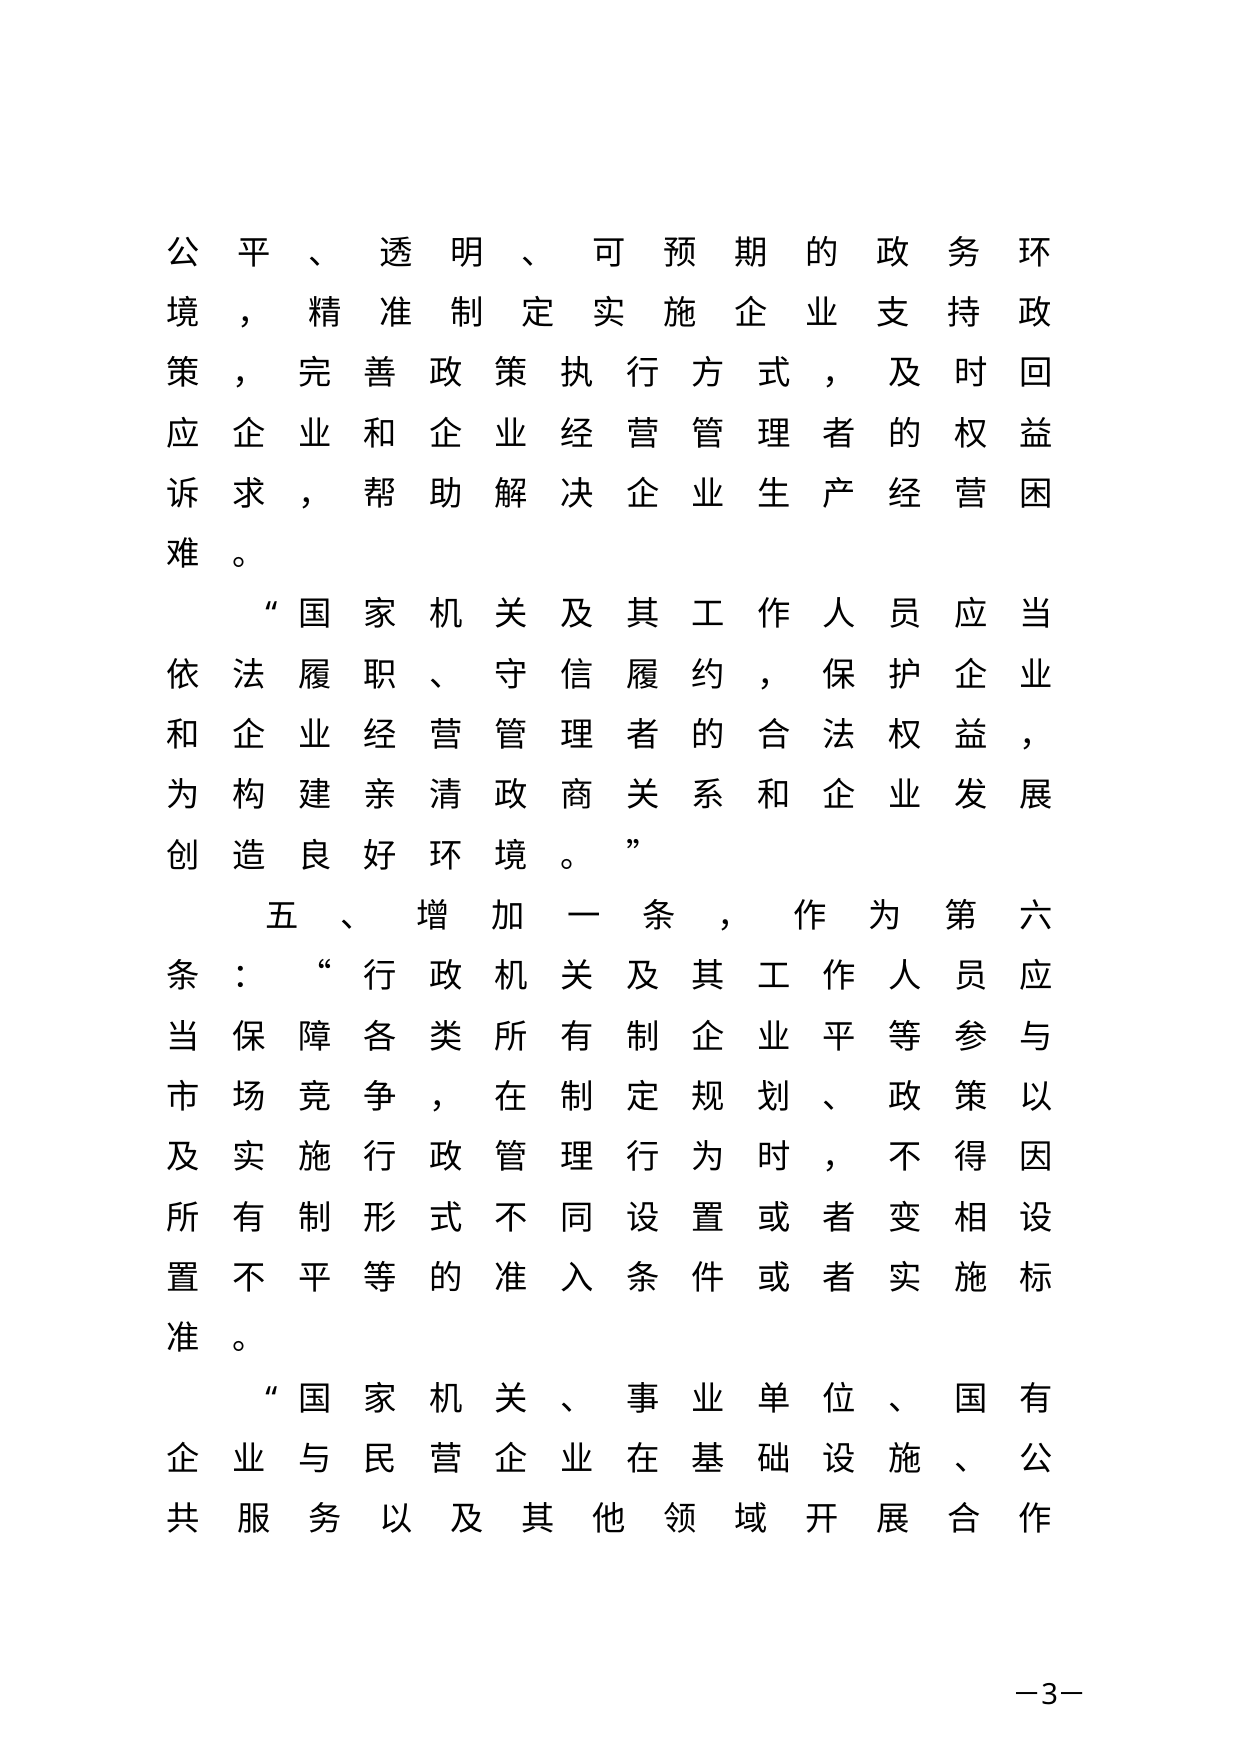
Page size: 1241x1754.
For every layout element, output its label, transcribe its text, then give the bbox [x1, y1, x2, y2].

text “国家机关及其工作人员应当依法履职、守信履约，保护企业和企业经营管理者的合法权益，为构建亲清政商关系和企业发展创造良好环境。” [167, 581, 1085, 883]
text 五、增加一条，作为第六条：“行政机关及其工作人员应当保障各类所有制企业平等参与市场竞争，在制定规划、政策以及实施行政管理行为时，不得因所有制形式不同设置或者变相设置不平等的准入条件或者实施标准。 [167, 883, 1085, 1365]
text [167, 219, 1085, 581]
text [167, 1365, 1085, 1546]
